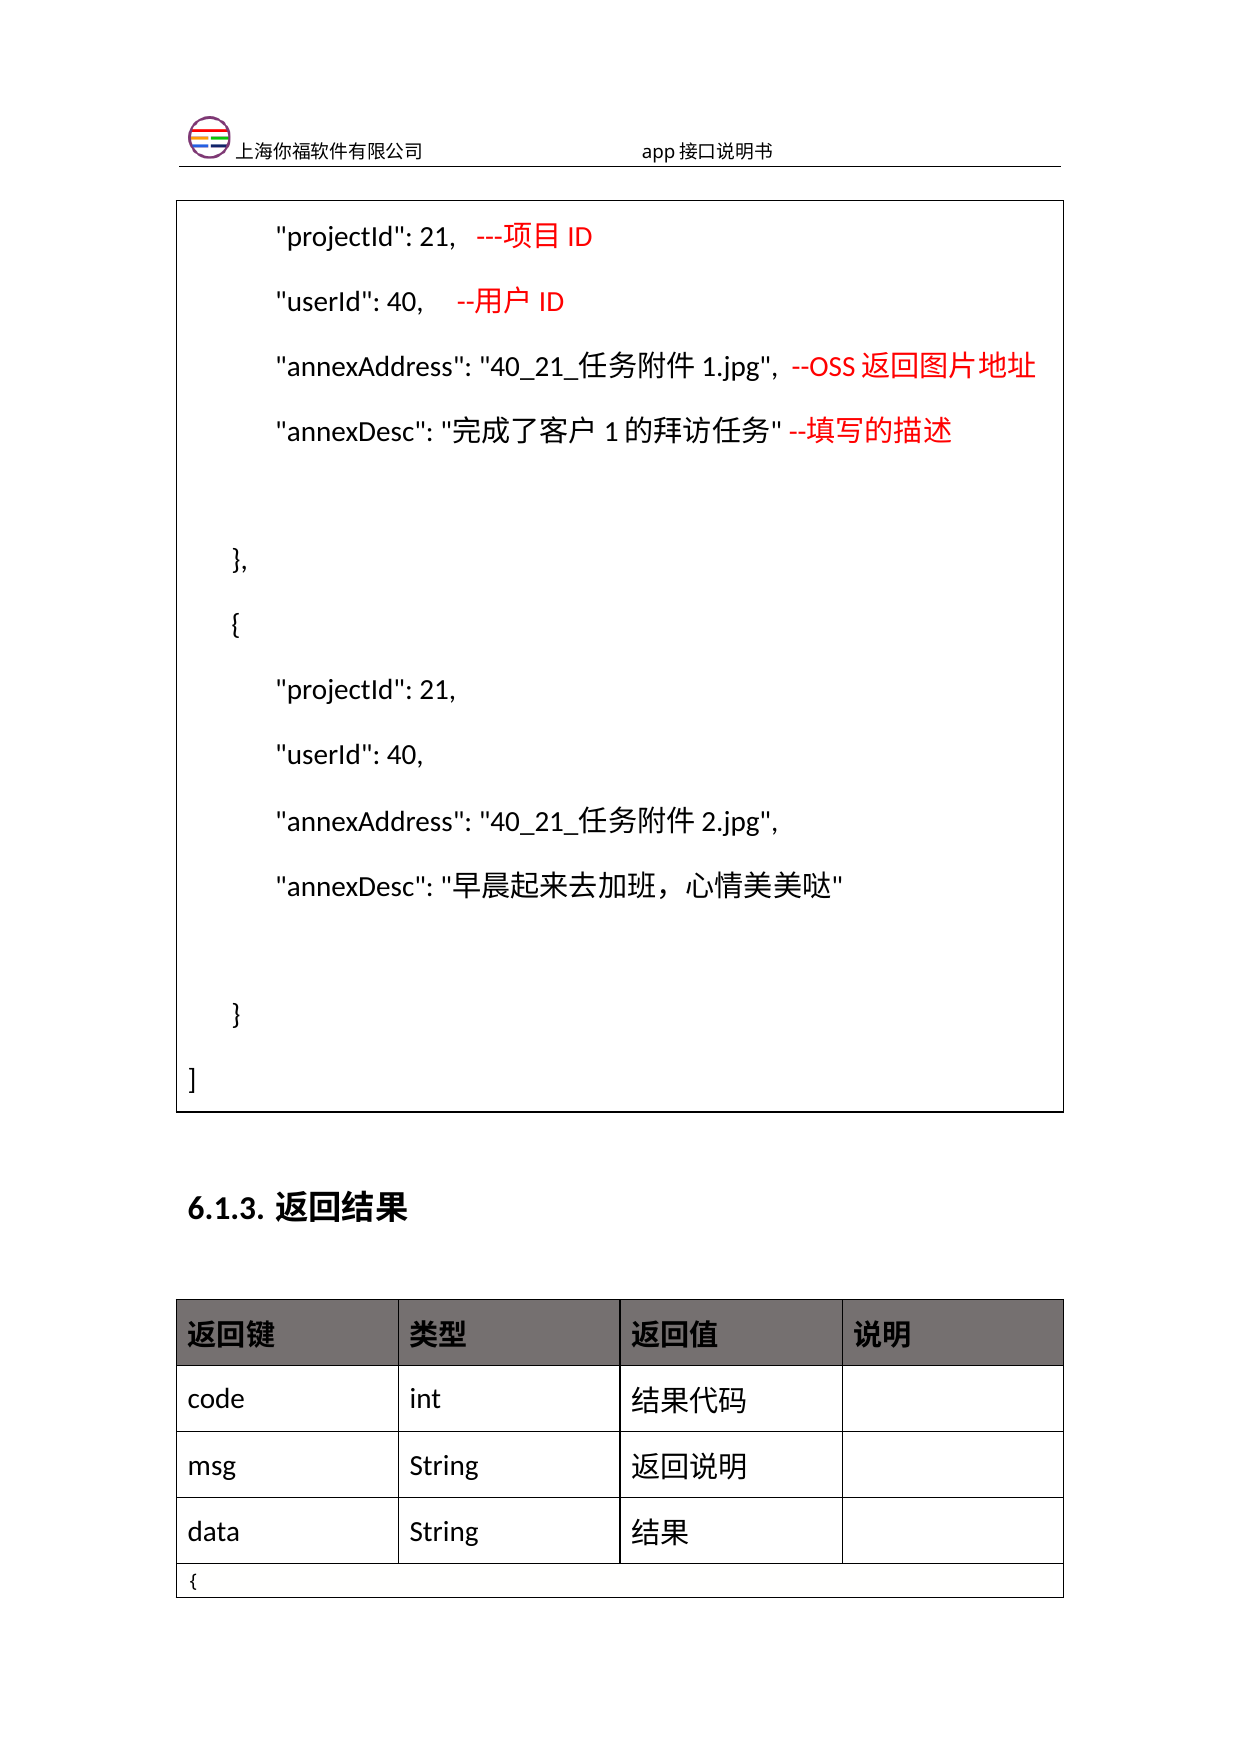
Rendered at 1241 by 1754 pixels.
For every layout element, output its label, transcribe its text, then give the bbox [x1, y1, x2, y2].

table_cell msg [177, 1432, 398, 1497]
table_cell String [399, 1432, 619, 1497]
picture [187, 115, 231, 159]
table_cell 结果代码 [621, 1366, 842, 1431]
table_header 类型 [399, 1300, 619, 1365]
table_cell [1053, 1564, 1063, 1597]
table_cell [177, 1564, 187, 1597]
table_header 返回值 [621, 1300, 842, 1365]
table_cell data [177, 1498, 398, 1563]
table_cell String [399, 1498, 619, 1563]
table_cell 结果 [621, 1498, 842, 1563]
table_cell [843, 1498, 1063, 1563]
table_cell [843, 1432, 1063, 1497]
table_cell code [177, 1366, 398, 1431]
table_cell 返回说明 [621, 1432, 842, 1497]
table_header 返回键 [177, 1300, 398, 1365]
table_cell int [399, 1366, 619, 1431]
table_header 说明 [843, 1300, 1063, 1365]
subtitle 返回结果 [187, 1172, 1053, 1237]
table_cell [843, 1366, 1063, 1431]
